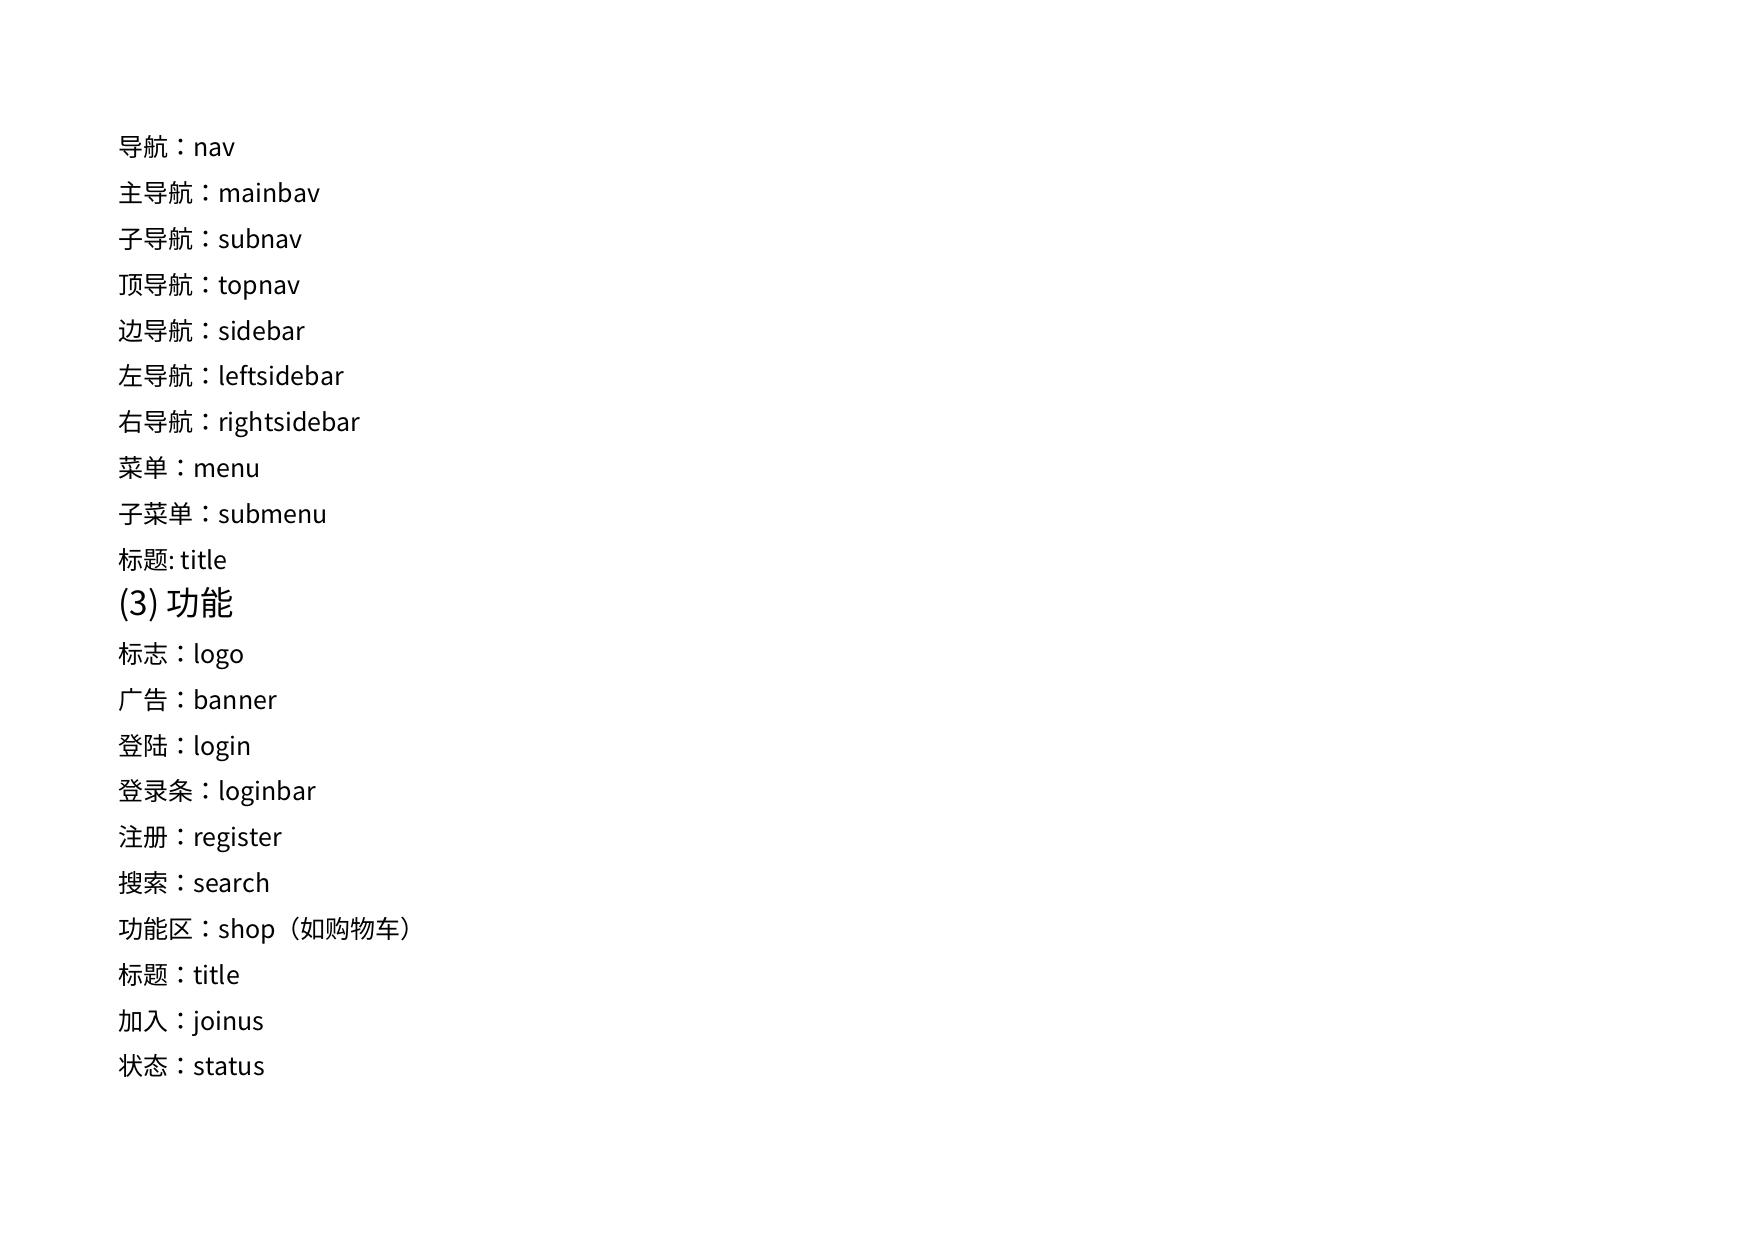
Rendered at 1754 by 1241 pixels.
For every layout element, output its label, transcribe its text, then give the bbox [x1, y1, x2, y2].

text 左导航：leftsidebar [118, 347, 1636, 393]
text 边导航：sidebar [118, 301, 1636, 347]
text 加入：joinus [118, 991, 1636, 1037]
text 登陆：login [118, 716, 1636, 762]
text 子菜单：submenu [118, 485, 1636, 531]
text 状态：status [118, 1037, 1636, 1083]
text 主导航：mainbav [118, 164, 1636, 210]
text 功能区：shop（如购物车） [118, 900, 1636, 946]
text 搜索：search [118, 854, 1636, 900]
text 子导航：subnav [118, 210, 1636, 256]
text 登录条：loginbar [118, 762, 1636, 808]
text (3) 功能 [118, 576, 1636, 625]
text 标志：logo [118, 625, 1636, 671]
text 广告：banner [118, 671, 1636, 716]
text 注册：register [118, 808, 1636, 854]
text 菜单：menu [118, 439, 1636, 485]
text 导航：nav [118, 118, 1636, 164]
text 顶导航：topnav [118, 256, 1636, 301]
text 右导航：rightsidebar [118, 393, 1636, 439]
text 标题：title [118, 946, 1636, 991]
text 标题: title [118, 531, 1636, 576]
